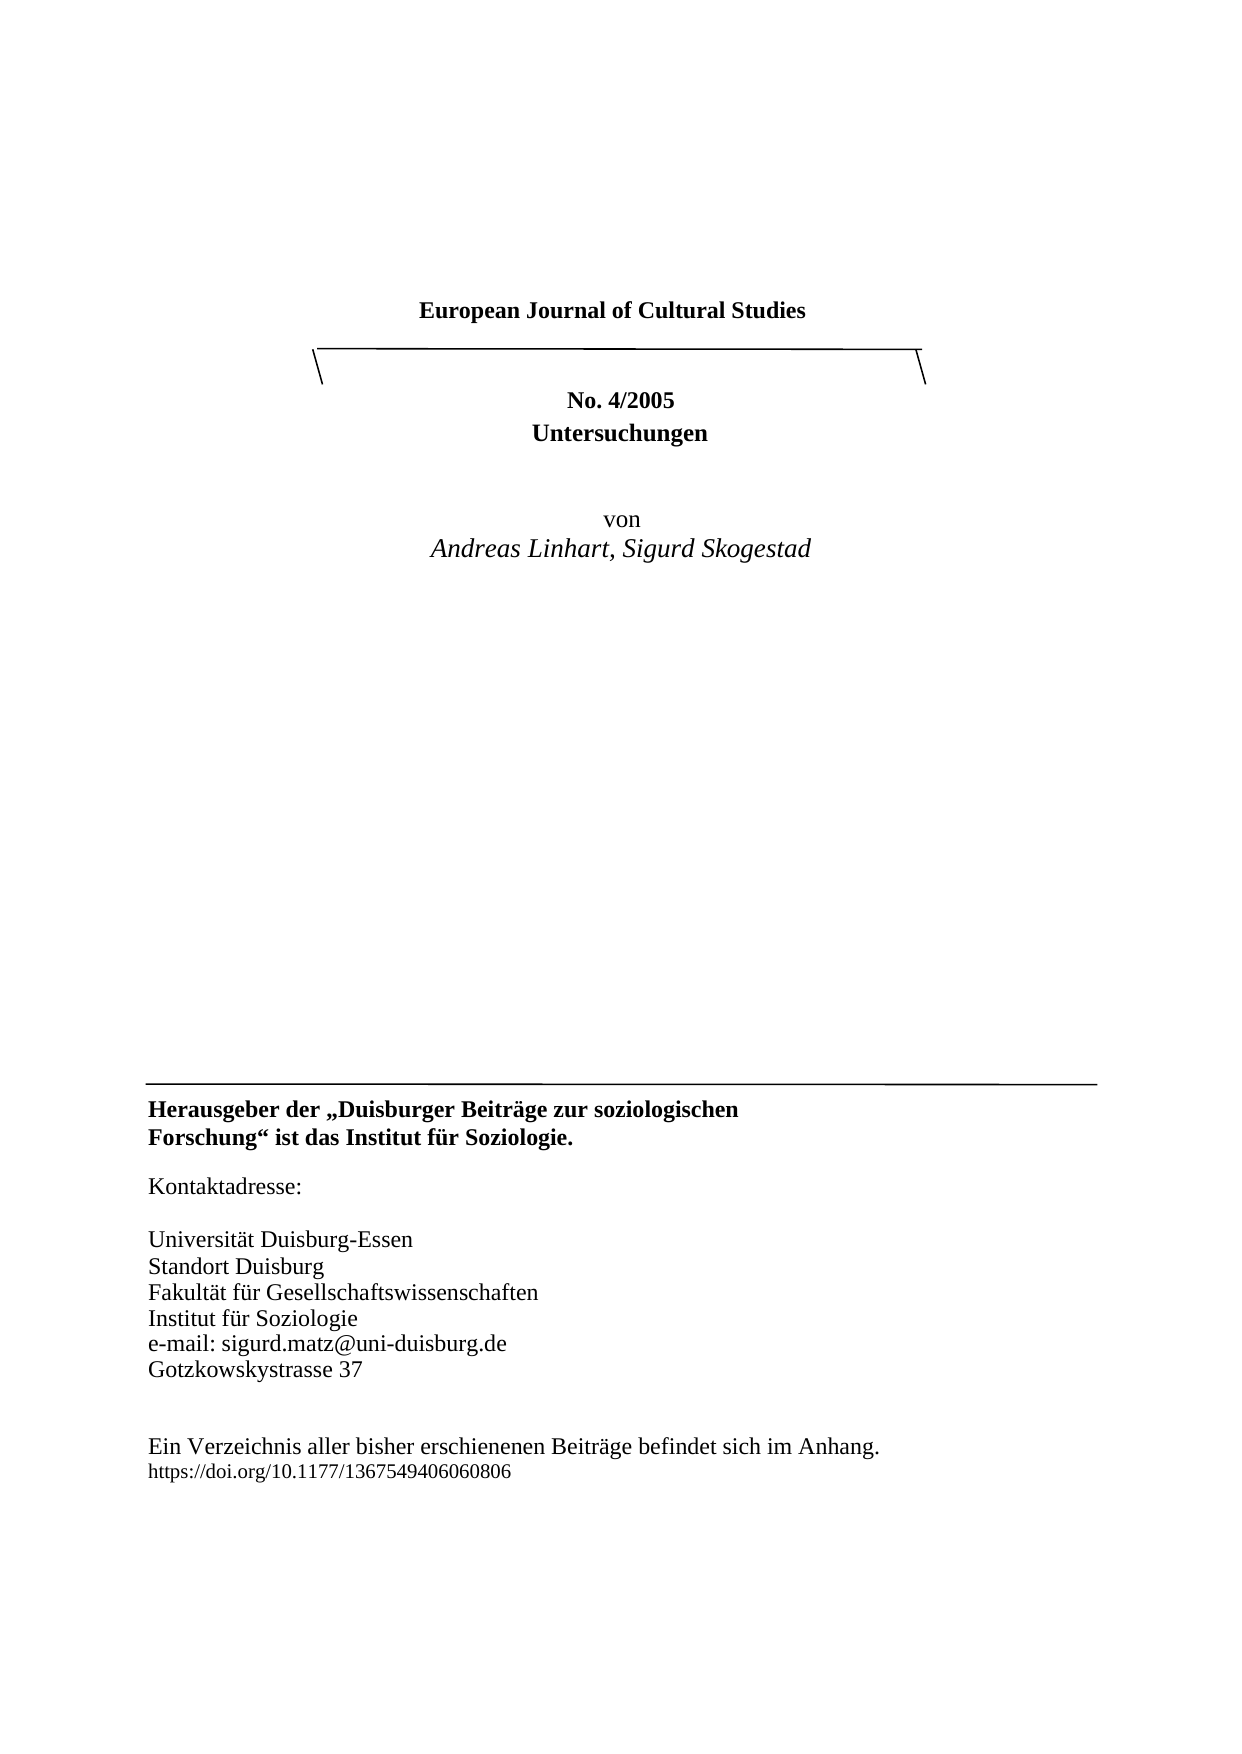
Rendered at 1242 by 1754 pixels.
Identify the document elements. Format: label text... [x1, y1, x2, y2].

text European Journal of Cultural Studies [148, 297, 1077, 324]
text Gotzkowskystrasse 37 [148, 1357, 443, 1383]
text Institut für Soziologie [148, 1306, 1092, 1332]
text https://doi.org/10.1177/1367549406060806 [148, 1459, 1092, 1483]
text Ein Verzeichnis aller bisher erschienenen Beiträge befindet sich im Anhang. [148, 1432, 1092, 1459]
text Andreas Linhart, Sigurd Skogestad [148, 533, 1094, 564]
text von [148, 504, 1096, 533]
text Kontaktadresse: [148, 1172, 1092, 1199]
text No. 4/2005 [148, 386, 1094, 414]
text Herausgeber der „Duisburger Beiträge zur soziologischen Forschung“ ist das Institut für Soziologie. [148, 1096, 837, 1150]
text Standort Duisburg [148, 1253, 1092, 1280]
text Universität Duisburg-Essen [148, 1225, 1092, 1253]
text e-mail: sigurd.matz@uni-duisburg.de [148, 1332, 1092, 1357]
text Fakultät für Gesellschaftswissenschaften [148, 1280, 1092, 1306]
text Untersuchungen [148, 418, 1092, 446]
